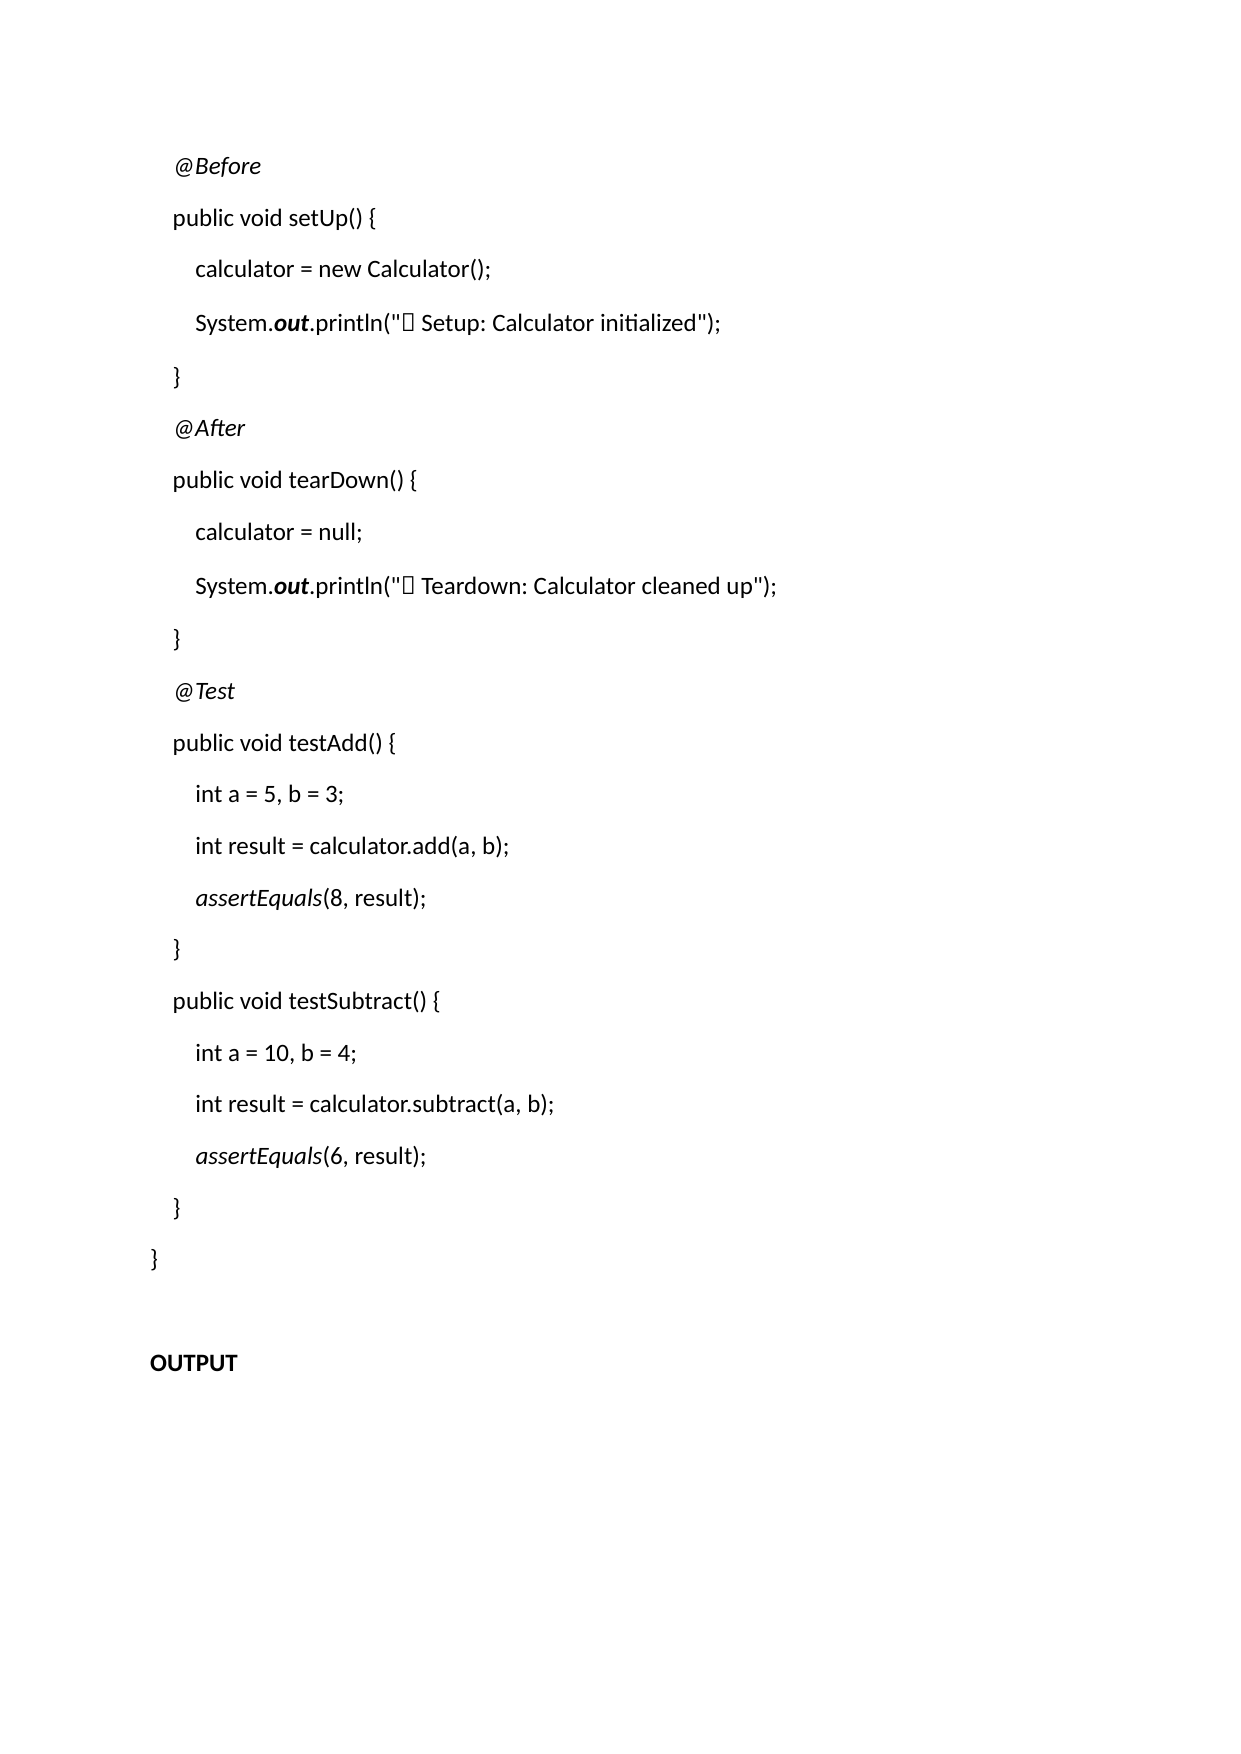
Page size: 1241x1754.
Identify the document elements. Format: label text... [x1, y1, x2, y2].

text int result = calculator.subtract(a, b); [150, 1088, 1090, 1119]
text @Test [150, 675, 1090, 706]
text @Before [150, 150, 1090, 181]
text int a = 10, b = 4; [150, 1037, 1090, 1067]
text int result = calculator.add(a, b); [150, 830, 1090, 861]
text } [150, 623, 1090, 654]
text public void testSubtract() { [150, 985, 1090, 1016]
text assertEquals(6, result); [150, 1140, 1090, 1171]
text int a = 5, b = 3; [150, 778, 1090, 809]
text calculator = null; [150, 516, 1090, 546]
text } [150, 361, 1090, 391]
text public void tearDown() { [150, 464, 1090, 495]
text assertEquals(8, result); [150, 882, 1090, 912]
text System.out.println("🔧 Setup: Calculator initialized"); [150, 305, 1090, 339]
text OUTPUT [150, 1347, 1090, 1377]
text } [150, 1243, 1090, 1274]
text calculator = new Calculator(); [150, 253, 1090, 284]
text @After [150, 412, 1090, 443]
text System.out.println("🧹 Teardown: Calculator cleaned up"); [150, 567, 1090, 602]
text public void testAdd() { [150, 727, 1090, 757]
text public void setUp() { [150, 202, 1090, 232]
text } [150, 933, 1090, 964]
text } [150, 1192, 1090, 1222]
